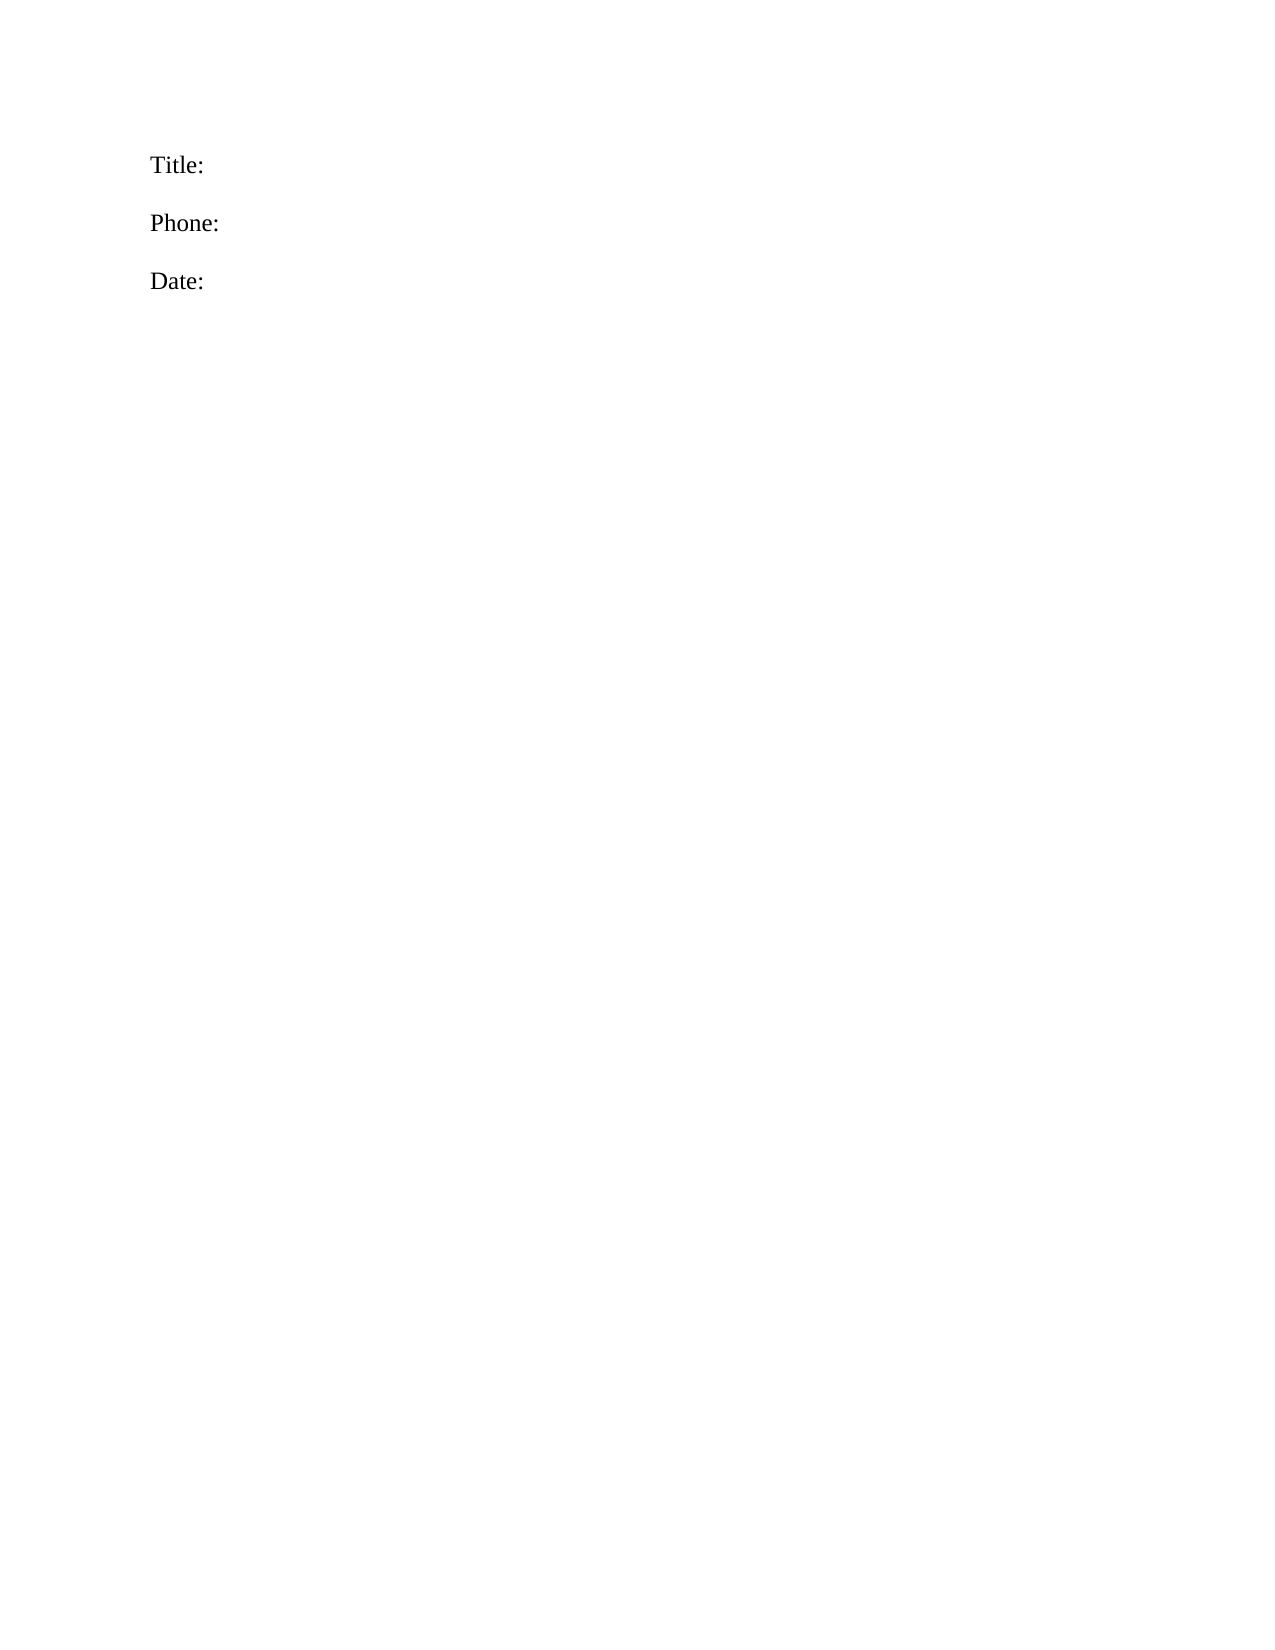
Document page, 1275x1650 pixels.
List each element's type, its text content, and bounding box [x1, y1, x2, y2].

text Phone: [150, 208, 1125, 237]
text Date: [150, 266, 1125, 295]
text Title: [150, 150, 1125, 179]
